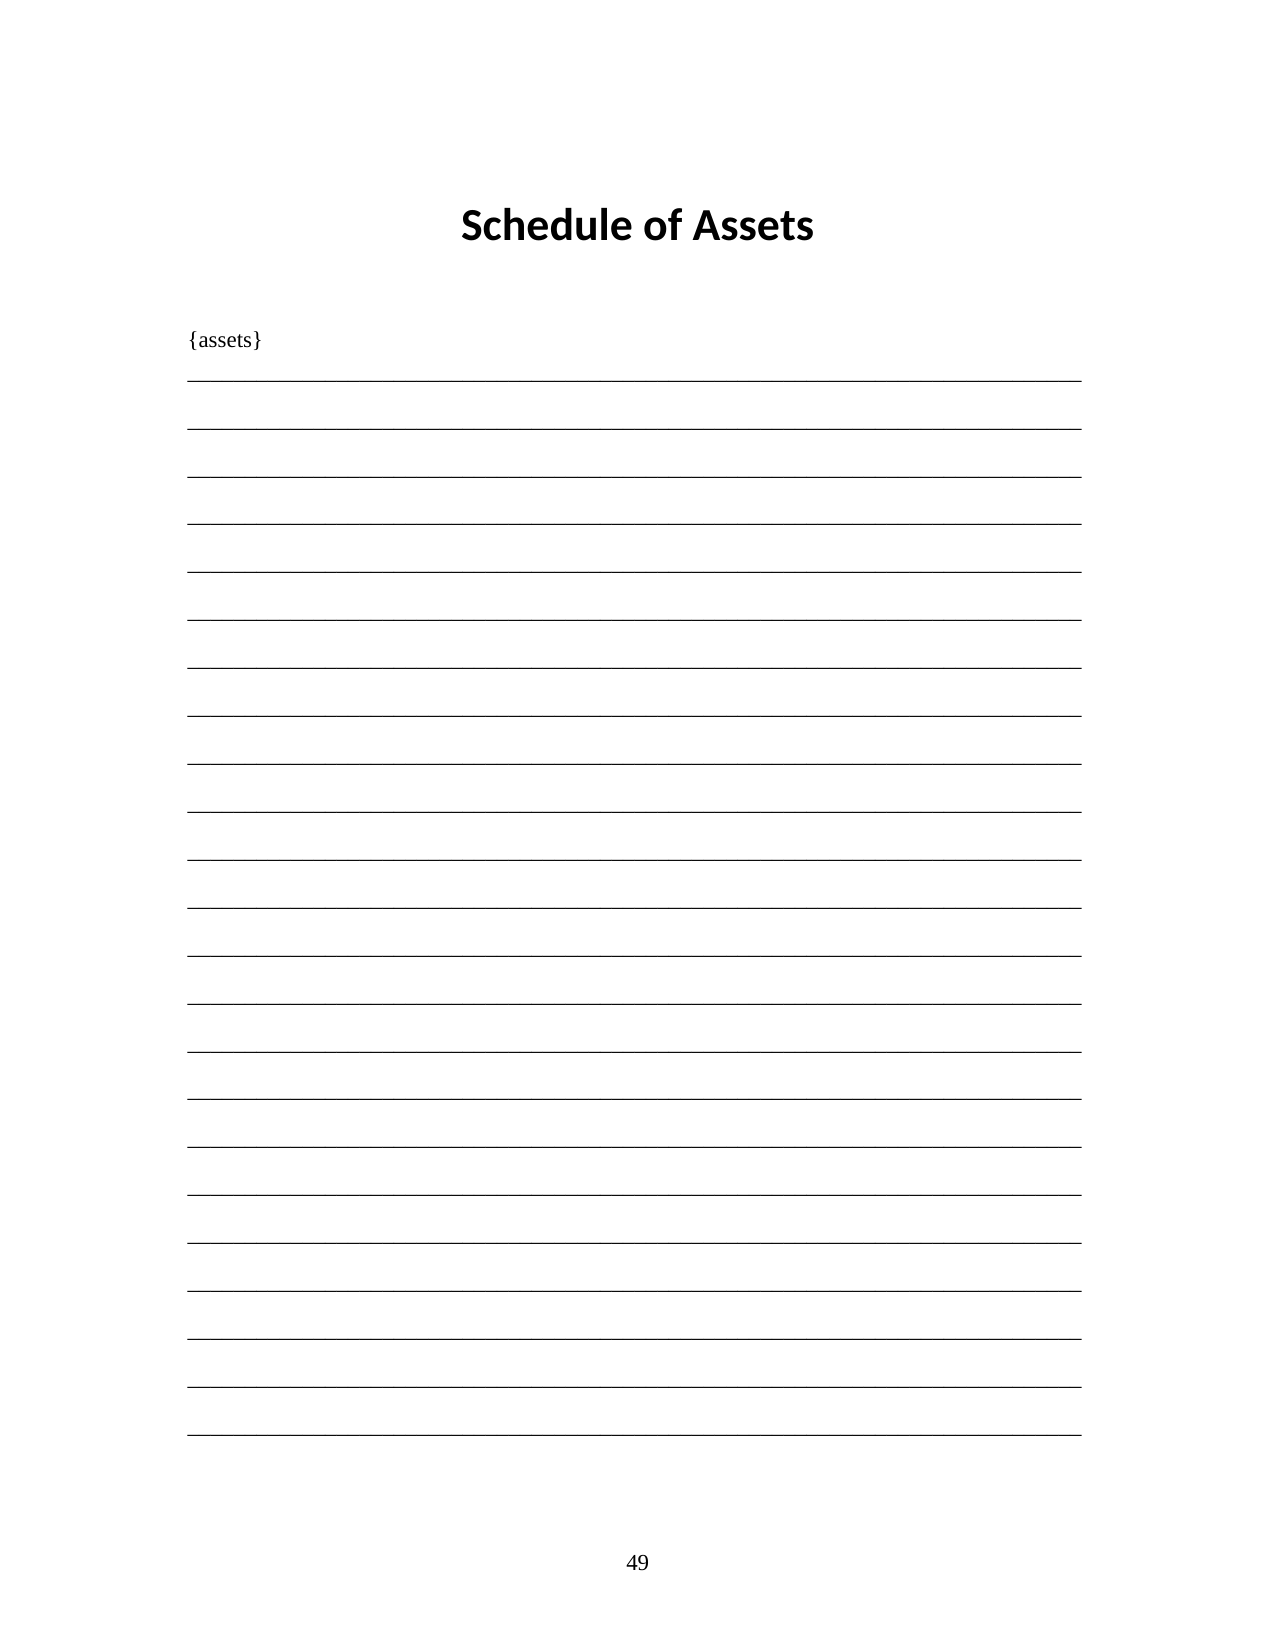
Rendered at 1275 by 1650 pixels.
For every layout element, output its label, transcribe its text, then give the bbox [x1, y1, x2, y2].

subtitle Schedule of Assets [187, 200, 1087, 250]
text ______________________________________________________________________________ [187, 689, 1087, 721]
text {assets} [187, 323, 1087, 354]
text ______________________________________________________________________________ [187, 1360, 1087, 1392]
text ______________________________________________________________________________ [187, 1169, 1087, 1200]
text ______________________________________________________________________________ [187, 450, 1087, 481]
text ______________________________________________________________________________ [187, 642, 1087, 673]
text ______________________________________________________________________________ [187, 498, 1087, 529]
text ______________________________________________________________________________ [187, 977, 1087, 1008]
text ______________________________________________________________________________ [187, 354, 1087, 385]
text ______________________________________________________________________________ [187, 546, 1087, 577]
text ______________________________________________________________________________ [187, 1073, 1087, 1104]
text ______________________________________________________________________________ [187, 1025, 1087, 1056]
text ______________________________________________________________________________ [187, 737, 1087, 769]
text ______________________________________________________________________________ [187, 1408, 1087, 1439]
text ______________________________________________________________________________ [187, 1121, 1087, 1152]
text ______________________________________________________________________________ [187, 785, 1087, 817]
text ______________________________________________________________________________ [187, 833, 1087, 864]
text ______________________________________________________________________________ [187, 402, 1087, 433]
text ______________________________________________________________________________ [187, 881, 1087, 912]
text ______________________________________________________________________________ [187, 929, 1087, 960]
text ______________________________________________________________________________ [187, 1217, 1087, 1248]
text ______________________________________________________________________________ [187, 1312, 1087, 1344]
text ______________________________________________________________________________ [187, 594, 1087, 625]
text ______________________________________________________________________________ [187, 1264, 1087, 1296]
